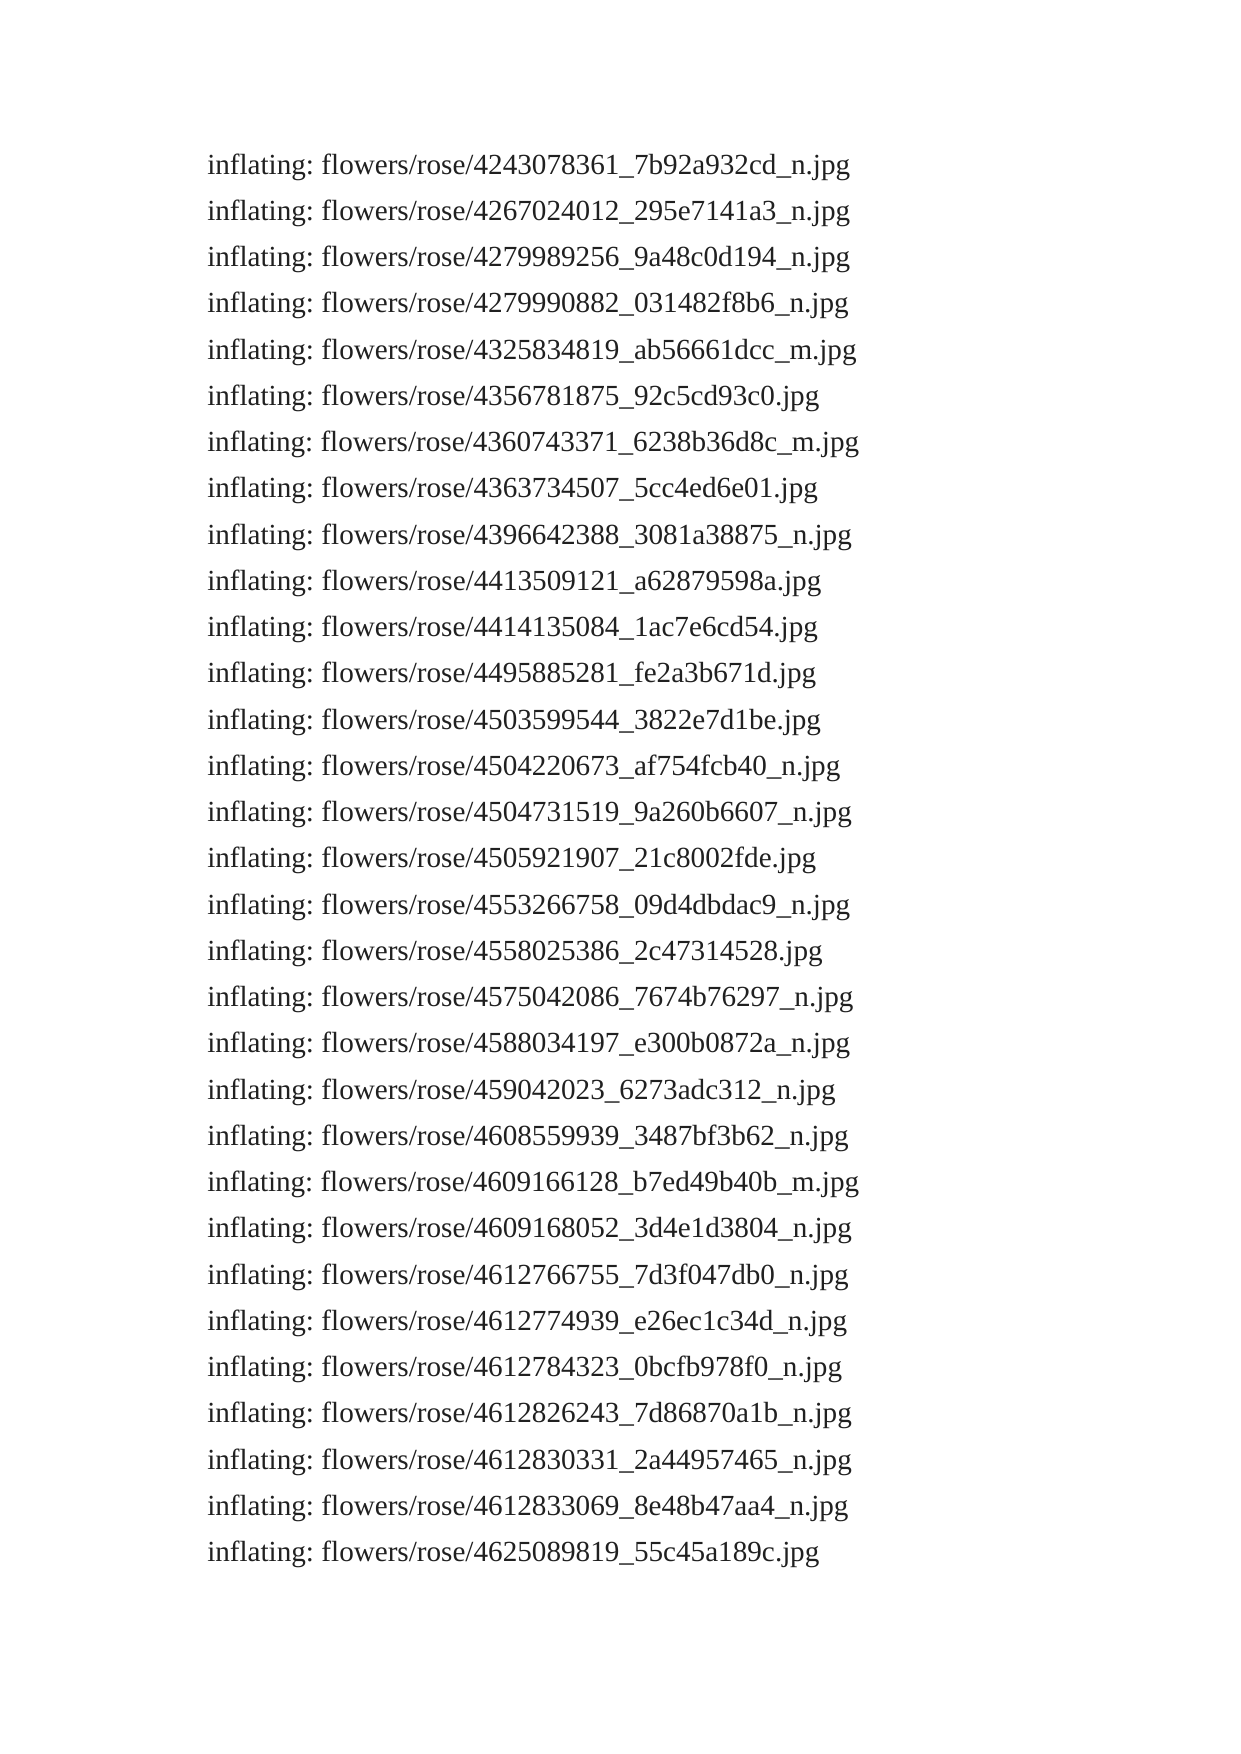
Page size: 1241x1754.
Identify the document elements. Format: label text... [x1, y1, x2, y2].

text inflating: flowers/rose/4243078361_7b92a932cd_n.jpg inflating: flowers/rose/4267024012_295e7141a3_n.jpg inflating: flowers/rose/4279989256_9a48c0d194_n.jpg inflating: flowers/rose/4279990882_031482f8b6_n.jpg inflating: flowers/rose/4325834819_ab56661dcc_m.jpg inflating: flowers/rose/4356781875_92c5cd93c0.jpg inflating: flowers/rose/4360743371_6238b36d8c_m.jpg inflating: flowers/rose/4363734507_5cc4ed6e01.jpg inflating: flowers/rose/4396642388_3081a38875_n.jpg inflating: flowers/rose/4413509121_a62879598a.jpg inflating: flowers/rose/4414135084_1ac7e6cd54.jpg inflating: flowers/rose/4495885281_fe2a3b671d.jpg inflating: flowers/rose/4503599544_3822e7d1be.jpg inflating: flowers/rose/4504220673_af754fcb40_n.jpg inflating: flowers/rose/4504731519_9a260b6607_n.jpg inflating: flowers/rose/4505921907_21c8002fde.jpg inflating: flowers/rose/4553266758_09d4dbdac9_n.jpg inflating: flowers/rose/4558025386_2c47314528.jpg inflating: flowers/rose/4575042086_7674b76297_n.jpg inflating: flowers/rose/4588034197_e300b0872a_n.jpg inflating: flowers/rose/459042023_6273adc312_n.jpg inflating: flowers/rose/4608559939_3487bf3b62_n.jpg inflating: flowers/rose/4609166128_b7ed49b40b_m.jpg inflating: flowers/rose/4609168052_3d4e1d3804_n.jpg inflating: flowers/rose/4612766755_7d3f047db0_n.jpg inflating: flowers/rose/4612774939_e26ec1c34d_n.jpg inflating: flowers/rose/4612784323_0bcfb978f0_n.jpg inflating: flowers/rose/4612826243_7d86870a1b_n.jpg inflating: flowers/rose/4612830331_2a44957465_n.jpg inflating: flowers/rose/4612833069_8e48b47aa4_n.jpg inflating: flowers/rose/4625089819_55c45a189c.jpg [207, 147, 861, 1568]
